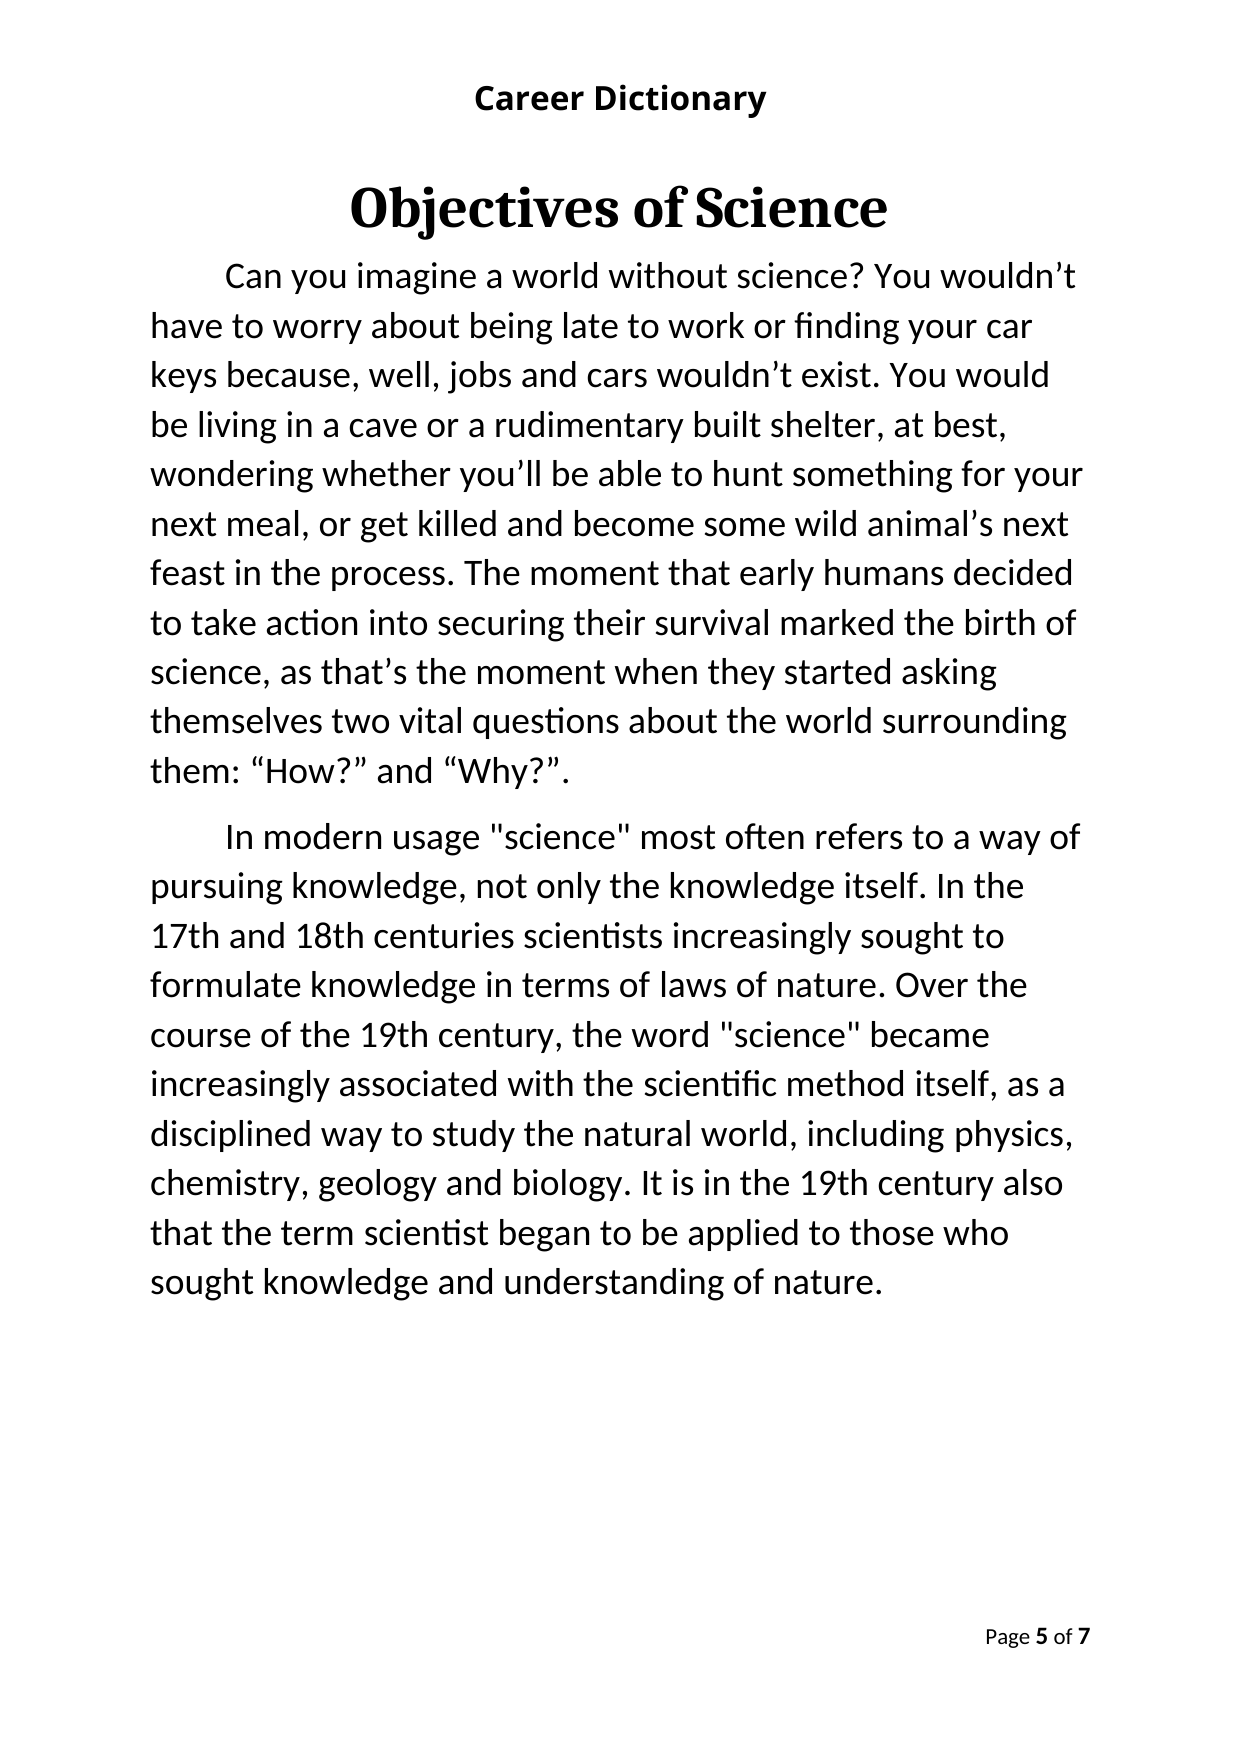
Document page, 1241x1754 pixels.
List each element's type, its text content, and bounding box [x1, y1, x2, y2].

text In modern usage "science" most often refers to a way of pursuing knowledge, not only the knowledge itself. In the 17th and 18th centuries scientists increasingly sought to formulate knowledge in terms of laws of nature. Over the course of the 19th century, the word "science" became increasingly associated with the scientific method itself, as a disciplined way to study the natural world, including physics, chemistry, geology and biology. It is in the 19th century also that the term scientist began to be applied to those who sought knowledge and understanding of nature. [150, 813, 1090, 1304]
subtitle Objectives of Science [150, 175, 1090, 242]
text Can you imagine a world without science? You wouldn’t have to worry about being late to work or finding your car keys because, well, jobs and cars wouldn’t exist. You would be living in a cave or a rudimentary built shelter, at best, wondering whether you’ll be able to hunt something for your next meal, or get killed and become some wild animal’s next feast in the process. The moment that early humans decided to take action into securing their survival marked the birth of science, as that’s the moment when they started asking themselves two vital questions about the world surrounding them: “How?” and “Why?”. [150, 252, 1090, 793]
